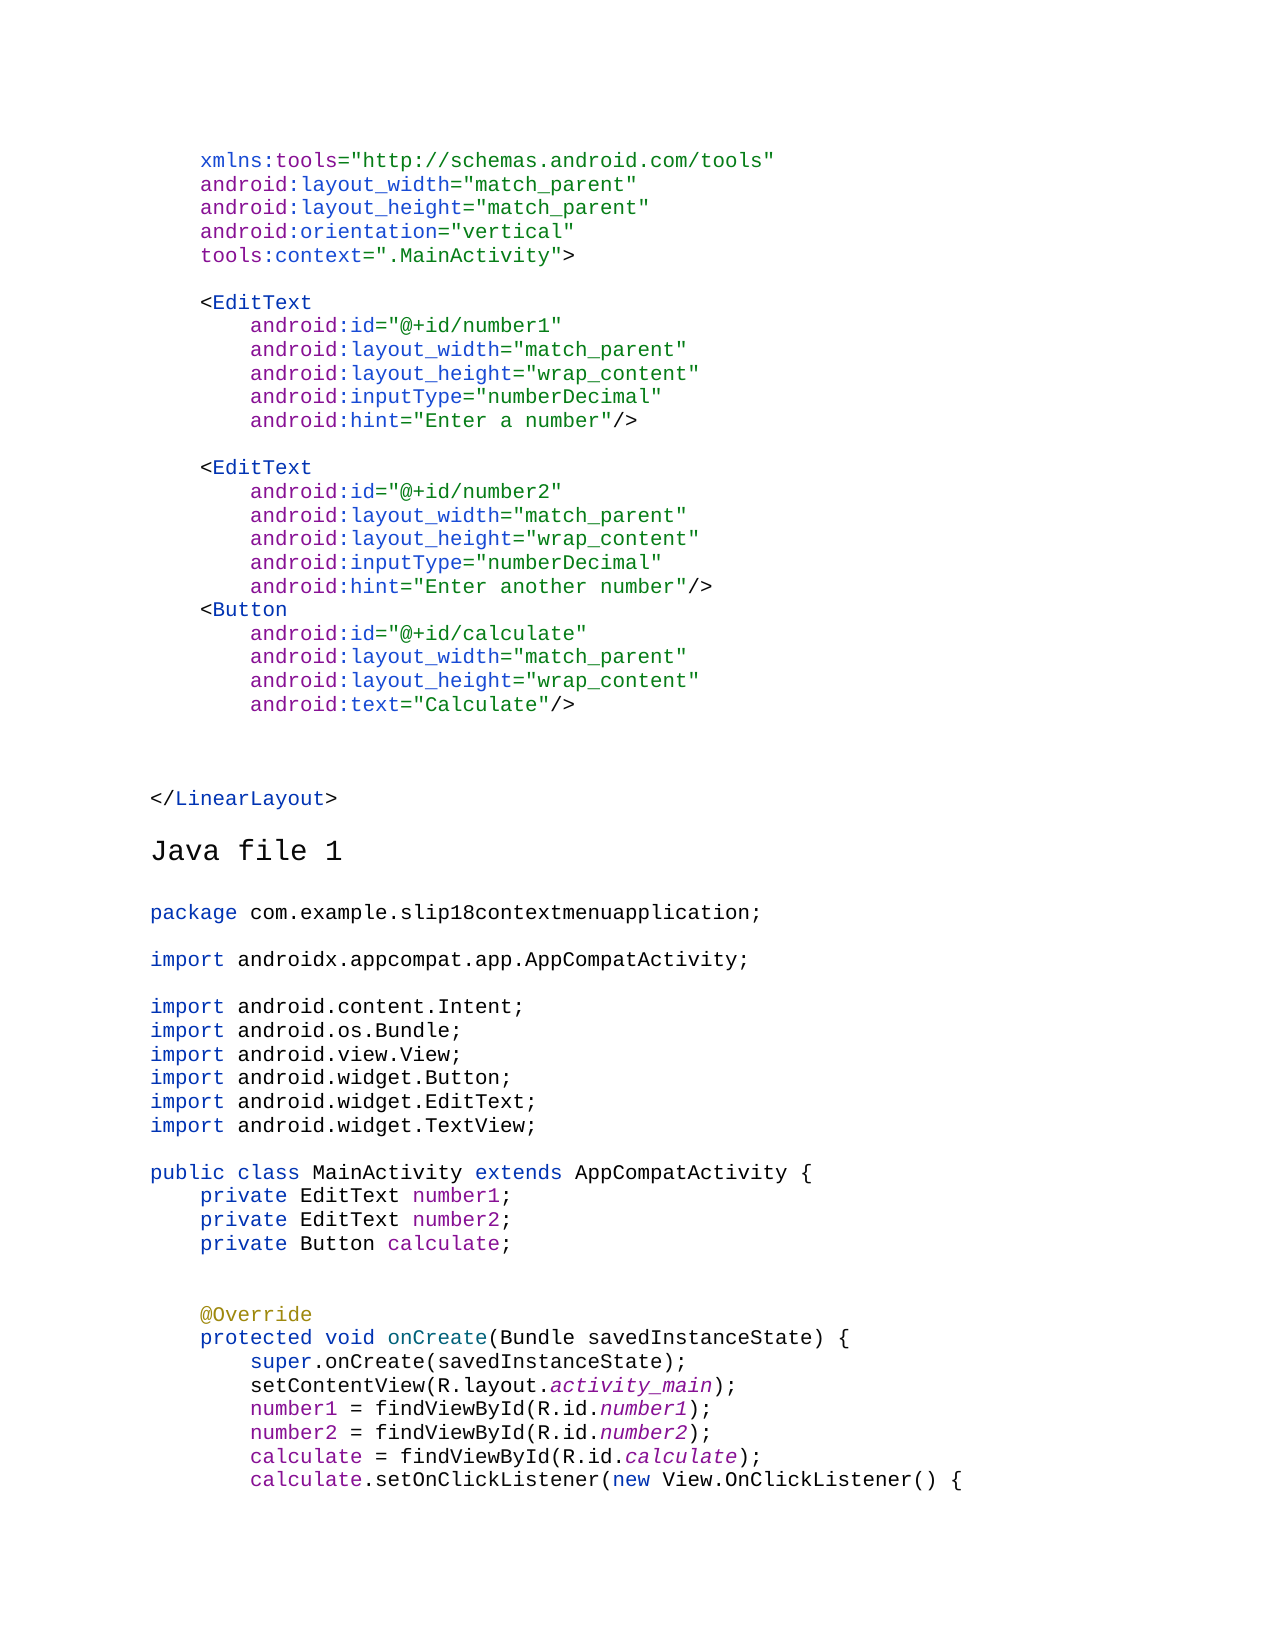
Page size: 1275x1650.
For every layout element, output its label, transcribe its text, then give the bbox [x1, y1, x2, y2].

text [150, 902, 1125, 1493]
text Java file 1 [150, 836, 1125, 869]
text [150, 150, 1125, 812]
